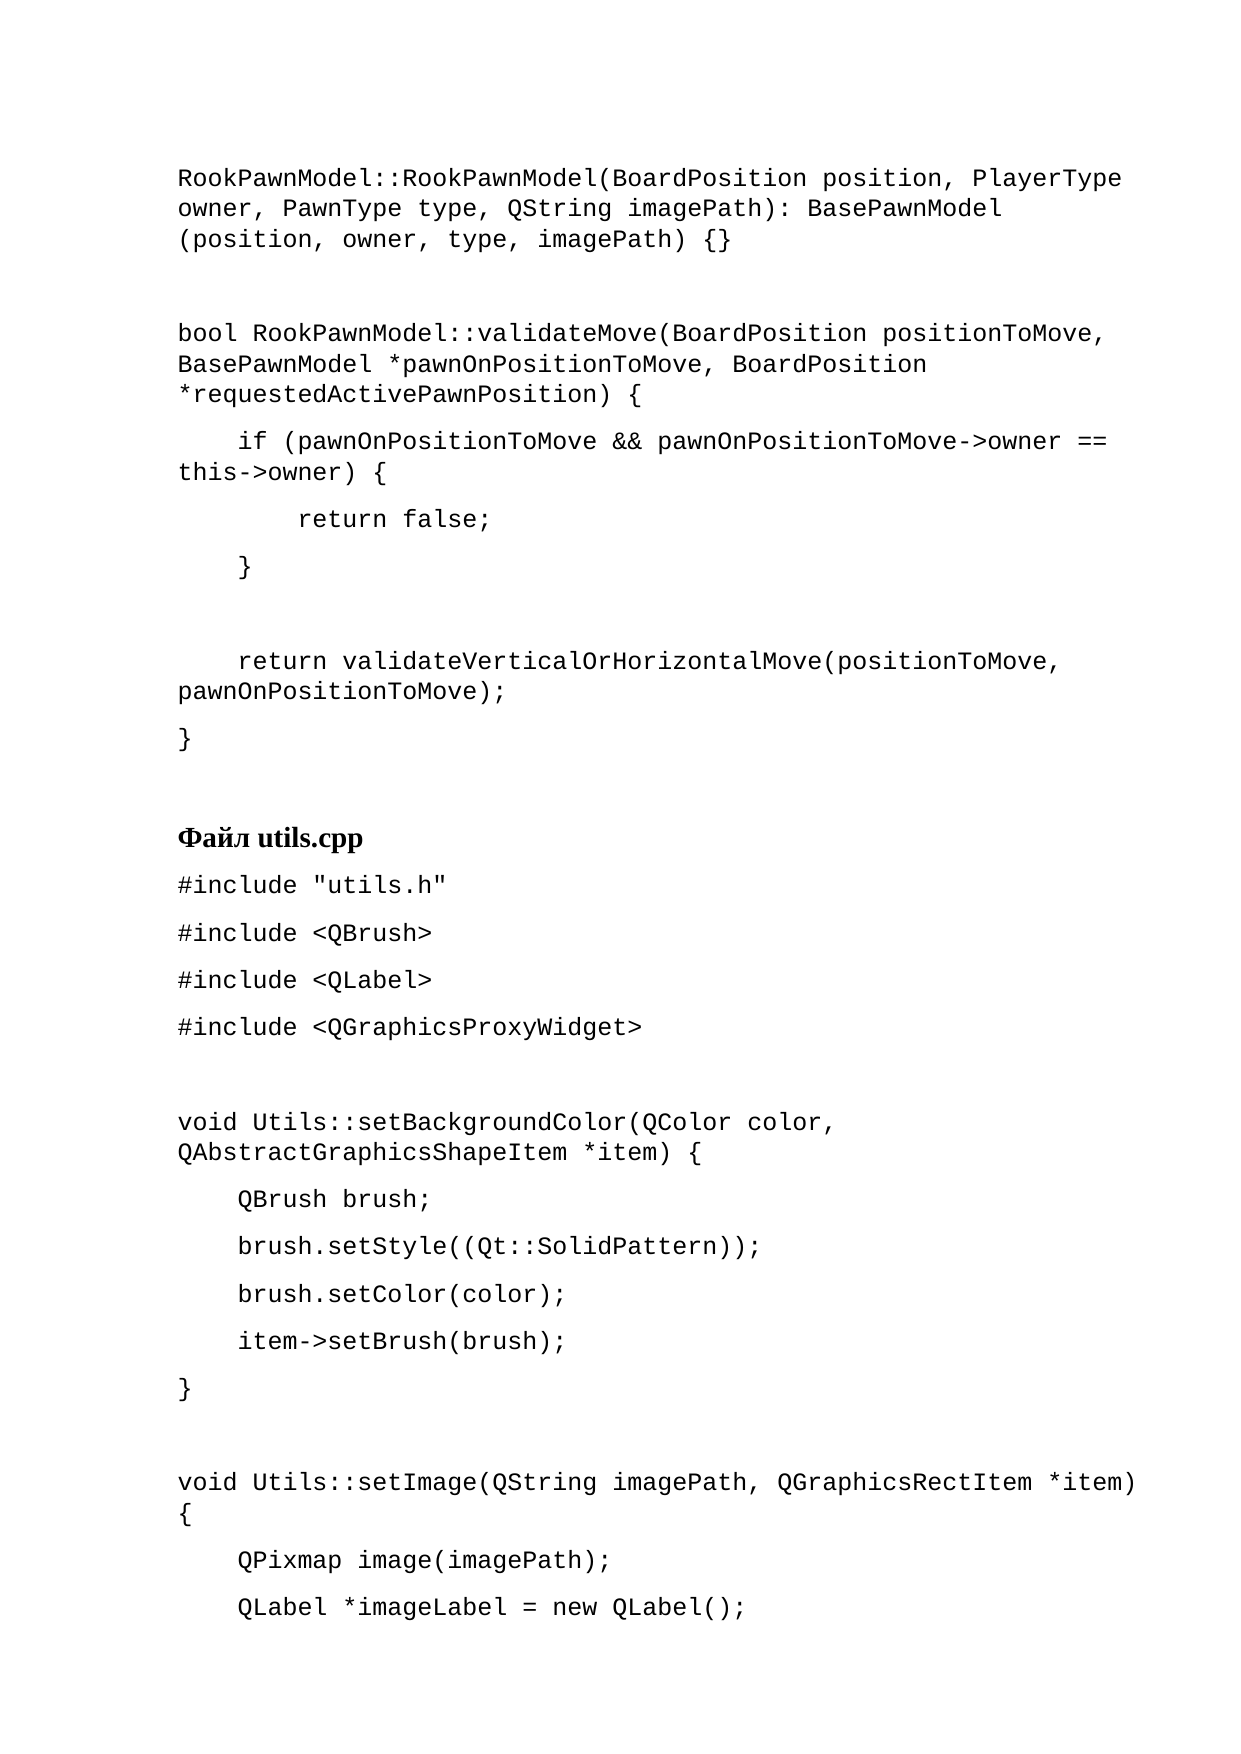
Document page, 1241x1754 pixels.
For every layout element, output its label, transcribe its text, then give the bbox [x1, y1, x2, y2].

text return validateVerticalOrHorizontalMove(positionToMove, pawnOnPositionToMove); [177, 648, 1152, 707]
text #include <QBrush> [177, 920, 1152, 949]
text bool RookPawnModel::validateMove(BoardPosition positionToMove, BasePawnModel *pawnOnPositionToMove, BoardPosition *requestedActivePawnPosition) { [177, 321, 1152, 410]
text brush.setStyle((Qt::SolidPattern)); [177, 1234, 1152, 1262]
text if (pawnOnPositionToMove && pawnOnPositionToMove->owner == this->owner) { [177, 429, 1152, 488]
text return false; [177, 507, 1152, 535]
text void Utils::setImage(QString imagePath, QGraphicsRectItem *item) { [177, 1470, 1152, 1529]
text QBrush brush; [177, 1187, 1152, 1215]
text QPixmap image(imagePath); [177, 1548, 1152, 1576]
text #include <QGraphicsProxyWidget> [177, 1015, 1152, 1043]
text #include "utils.h" [177, 873, 1152, 901]
text QLabel *imageLabel = new QLabel(); [177, 1595, 1152, 1623]
text } [177, 1376, 1152, 1404]
text RookPawnModel::RookPawnModel(BoardPosition position, PlayerType owner, PawnType type, QString imagePath): BasePawnModel (position, owner, type, imagePath) {} [177, 165, 1152, 255]
text #include <QLabel> [177, 967, 1152, 996]
text } [177, 726, 1152, 754]
text } [177, 554, 1152, 582]
text void Utils::setBackgroundColor(QColor color, QAbstractGraphicsShapeItem *item) { [177, 1109, 1152, 1168]
text item->setBrush(brush); [177, 1328, 1152, 1357]
text brush.setColor(color); [177, 1281, 1152, 1309]
text Файл utils.cpp [177, 820, 1152, 854]
